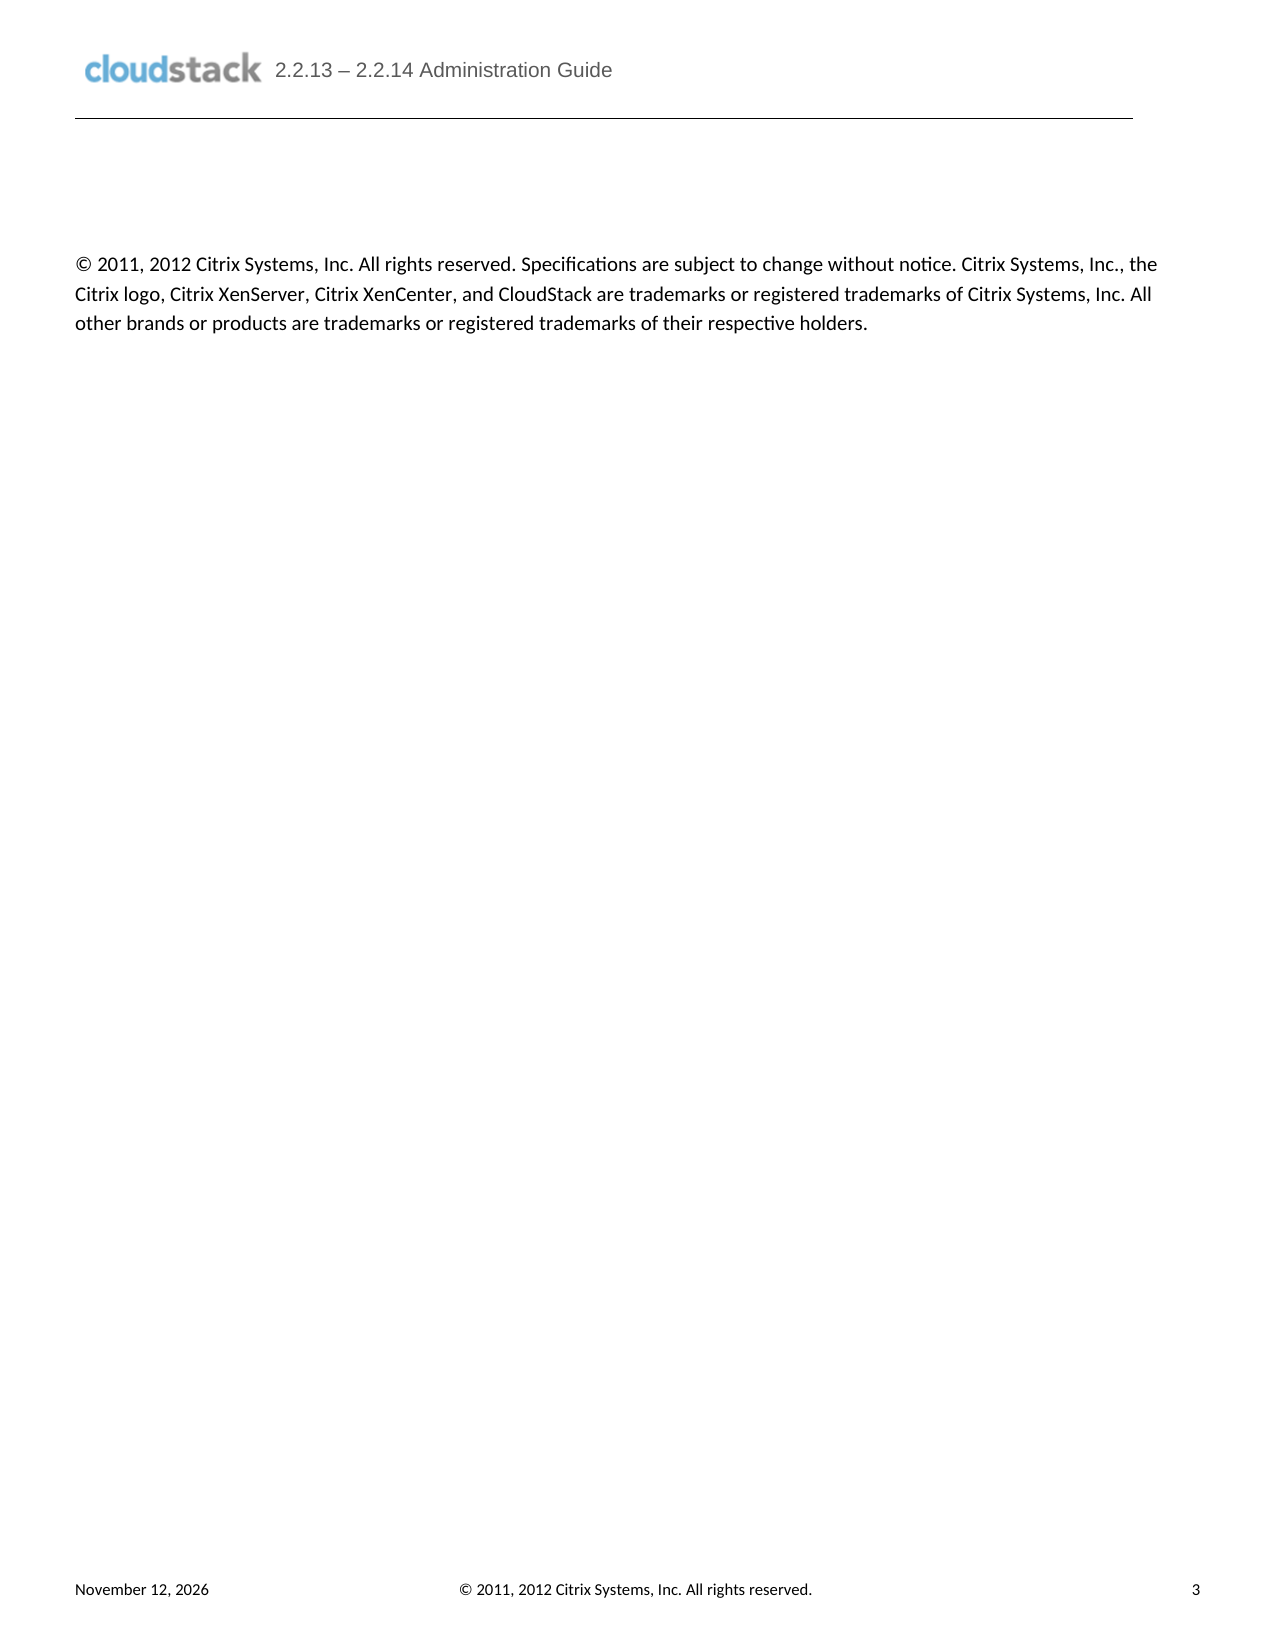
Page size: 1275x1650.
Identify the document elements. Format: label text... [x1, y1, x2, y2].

text © 2011, 2012 Citrix Systems, Inc. All rights reserved. Specifications are subject to change without notice. Citrix Systems, Inc., the Citrix logo, Citrix XenServer, Citrix XenCenter, and CloudStack are trademarks or registered trademarks of Citrix Systems, Inc. All other brands or products are trademarks or registered trademarks of their respective holders. [75, 252, 1200, 335]
picture [75, 44, 275, 95]
